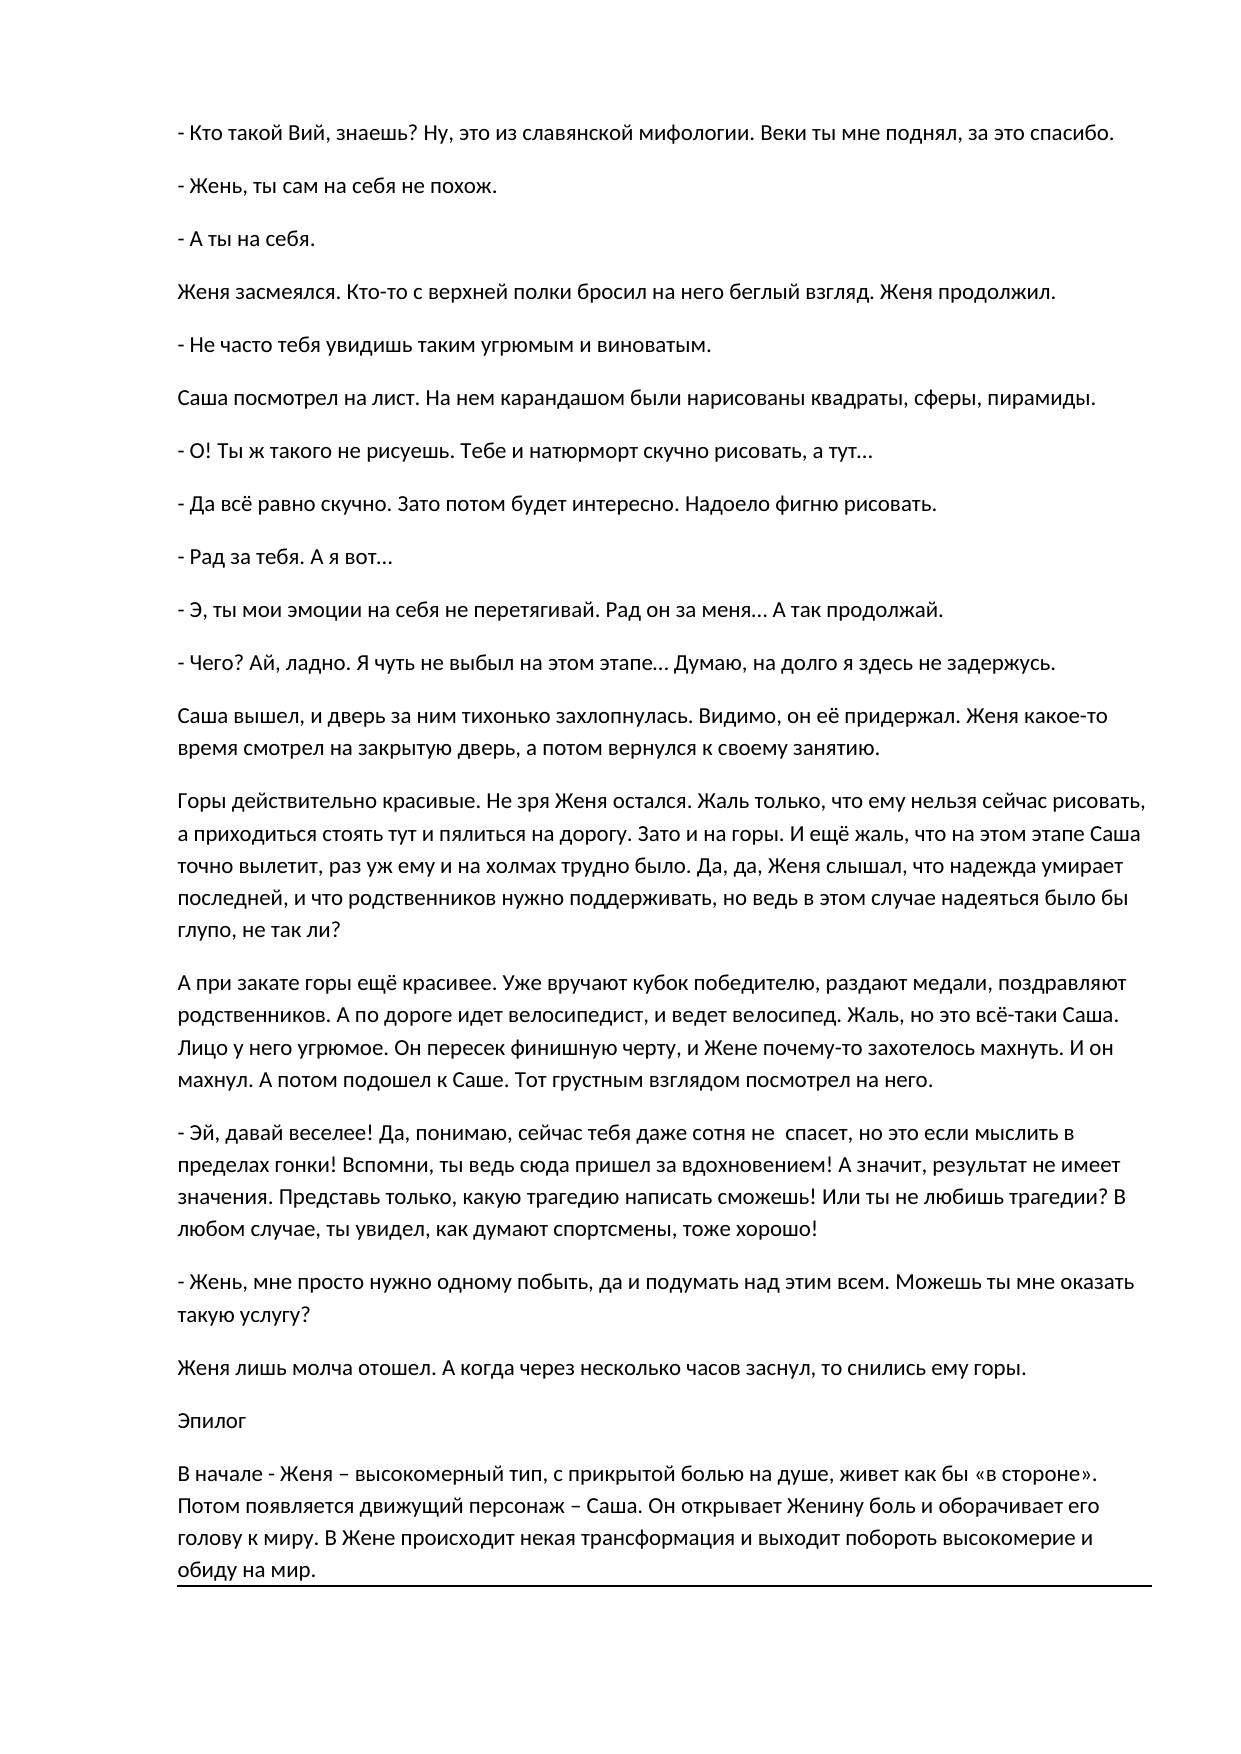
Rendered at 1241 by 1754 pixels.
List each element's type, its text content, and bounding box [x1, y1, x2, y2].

text - Рад за тебя. А я вот… [177, 542, 1152, 570]
text Женя лишь молча отошел. А когда через несколько часов заснул, то снились ему горы. [177, 1353, 1152, 1381]
text - А ты на себя. [177, 224, 1152, 252]
text - Да всё равно скучно. Зато потом будет интересно. Надоело фигню рисовать. [177, 489, 1152, 517]
text - Жень, мне просто нужно одному побыть, да и подумать над этим всем. Можешь ты мне оказать такую услугу? [177, 1267, 1152, 1328]
text - Кто такой Вий, знаешь? Ну, это из славянской мифологии. Веки ты мне поднял, за это спасибо. [177, 118, 1152, 146]
text - Не часто тебя увидишь таким угрюмым и виноватым. [177, 330, 1152, 358]
text В начале - Женя – высокомерный тип, с прикрытой болью на душе, живет как бы «в стороне». Потом появляется движущий персонаж – Саша. Он открывает Женину боль и оборачивает его голову к миру. В Жене происходит некая трансформация и выходит побороть высокомерие и обиду на мир. [177, 1459, 1152, 1585]
text - Эй, давай веселее! Да, понимаю, сейчас тебя даже сотня не спасет, но это если мыслить в пределах гонки! Вспомни, ты ведь сюда пришел за вдохновением! А значит, результат не имеет значения. Представь только, какую трагедию написать сможешь! Или ты не любишь трагедии? В любом случае, ты увидел, как думают спортсмены, тоже хорошо! [177, 1118, 1152, 1242]
text - Жень, ты сам на себя не похож. [177, 171, 1152, 199]
text - Чего? Ай, ладно. Я чуть не выбыл на этом этапе… Думаю, на долго я здесь не задержусь. [177, 648, 1152, 676]
text Женя засмеялся. Кто-то с верхней полки бросил на него беглый взгляд. Женя продолжил. [177, 277, 1152, 305]
text А при закате горы ещё красивее. Уже вручают кубок победителю, раздают медали, поздравляют родственников. А по дороге идет велосипедист, и ведет велосипед. Жаль, но это всё-таки Саша. Лицо у него угрюмое. Он пересек финишную черту, и Жене почему-то захотелось махнуть. И он махнул. А потом подошел к Саше. Тот грустным взглядом посмотрел на него. [177, 968, 1152, 1093]
text - О! Ты ж такого не рисуешь. Тебе и натюрморт скучно рисовать, а тут… [177, 436, 1152, 464]
text Горы действительно красивые. Не зря Женя остался. Жаль только, что ему нельзя сейчас рисовать, а приходиться стоять тут и пялиться на дорогу. Зато и на горы. И ещё жаль, что на этом этапе Саша точно вылетит, раз уж ему и на холмах трудно было. Да, да, Женя слышал, что надежда умирает последней, и что родственников нужно поддерживать, но ведь в этом случае надеяться было бы глупо, не так ли? [177, 787, 1152, 943]
text - Э, ты мои эмоции на себя не перетягивай. Рад он за меня… А так продолжай. [177, 595, 1152, 623]
text Саша вышел, и дверь за ним тихонько захлопнулась. Видимо, он её придержал. Женя какое-то время смотрел на закрытую дверь, а потом вернулся к своему занятию. [177, 701, 1152, 762]
text Саша посмотрел на лист. На нем карандашом были нарисованы квадраты, сферы, пирамиды. [177, 383, 1152, 411]
text Эпилог [177, 1406, 1152, 1434]
